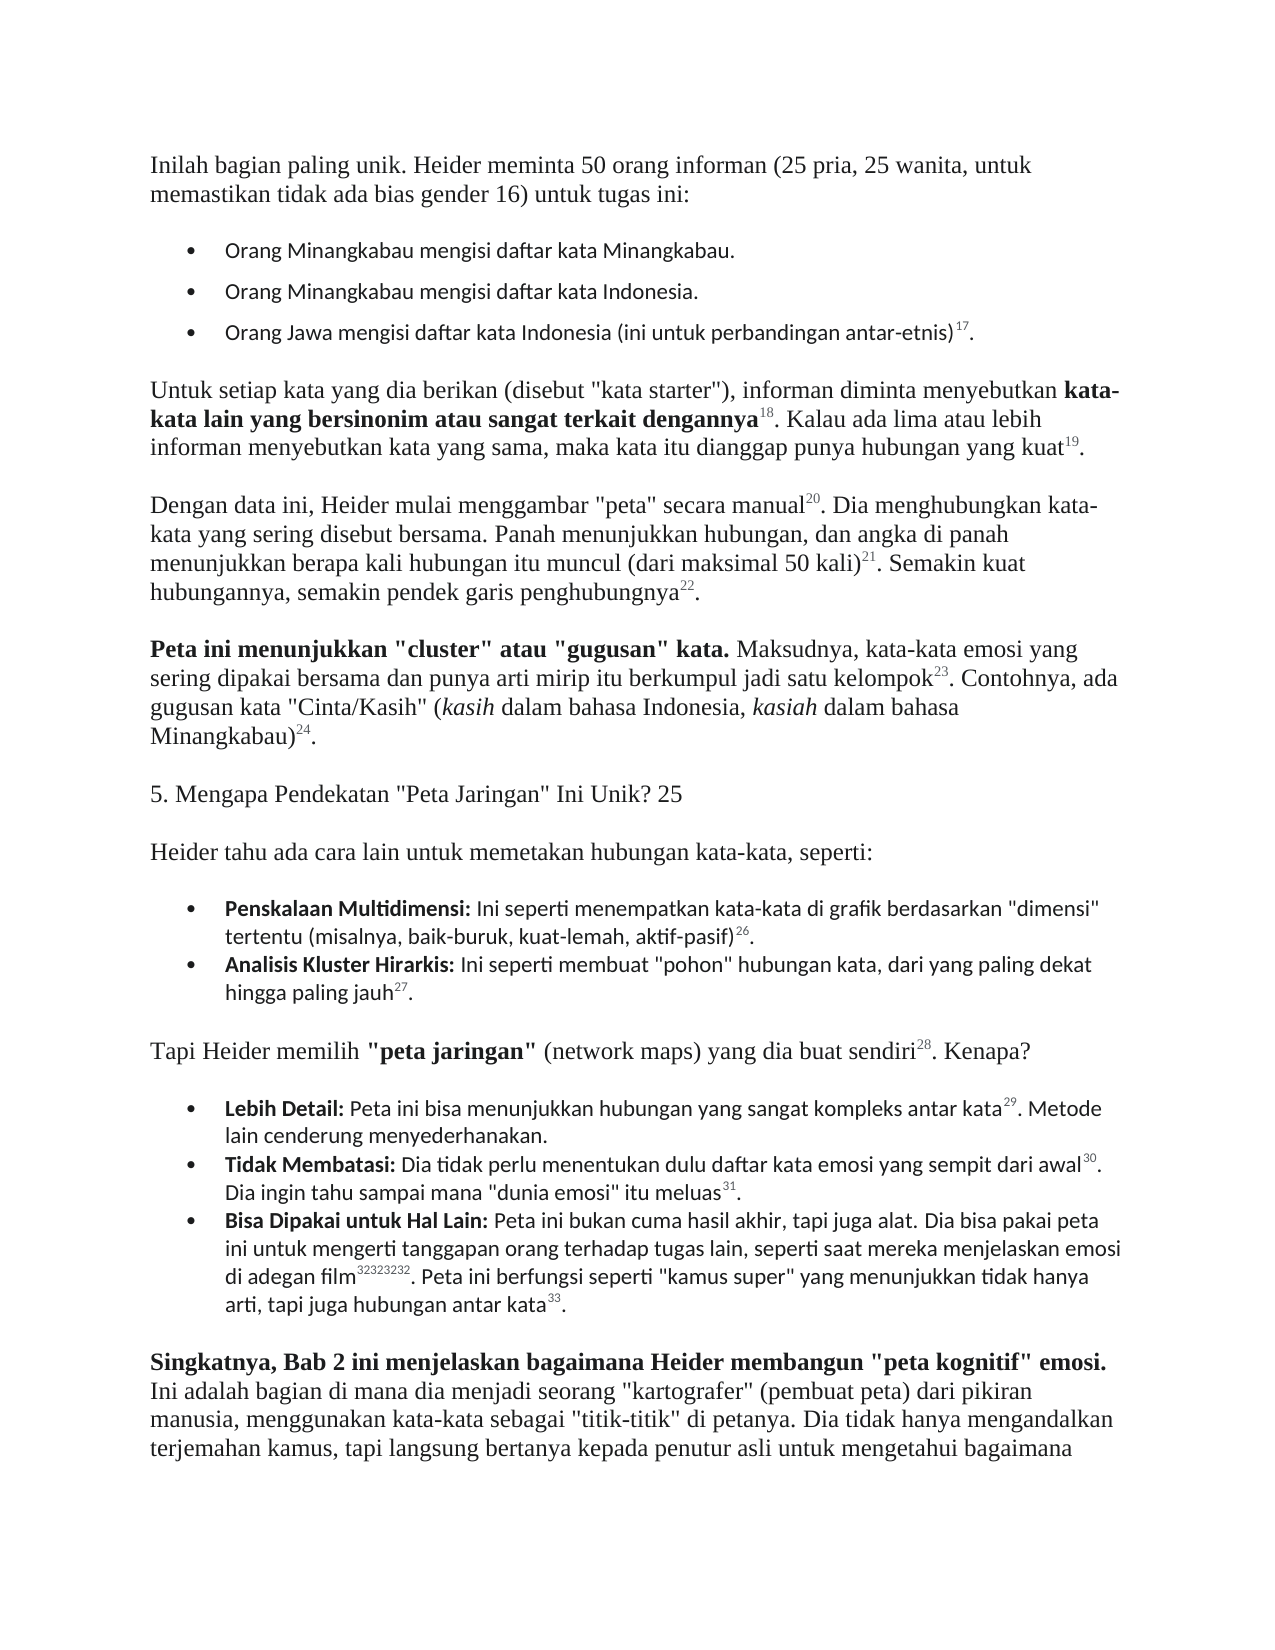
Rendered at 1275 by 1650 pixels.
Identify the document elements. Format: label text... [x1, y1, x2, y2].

text Inilah bagian paling unik. Heider meminta 50 orang informan (25 pria, 25 wanita, untuk memastikan tidak ada bias gender 16) untuk tugas ini: [150, 150, 1125, 207]
list Analisis Kluster Hirarkis: Ini seperti membuat "pohon" hubungan kata, dari yang paling dekat hingga paling jauh27. [187, 951, 1125, 1007]
list Tidak Membatasi: Dia tidak perlu menentukan dulu daftar kata emosi yang sempit dari awal30. Dia ingin tahu sampai mana "dunia emosi" itu meluas31. [187, 1150, 1125, 1206]
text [150, 1347, 1125, 1462]
list Lebih Detail: Peta ini bisa menunjukkan hubungan yang sangat kompleks antar kata29. Metode lain cenderung menyederhanakan. [187, 1094, 1125, 1150]
text Peta ini menunjukkan "cluster" atau "gugusan" kata. Maksudnya, kata-kata emosi yang sering dipakai bersama dan punya arti mirip itu berkumpul jadi satu kelompok23. Contohnya, ada gugusan kata "Cinta/Kasih" (kasih dalam bahasa Indonesia, kasiah dalam bahasa Minangkabau)24. [150, 634, 1125, 749]
list Orang Minangkabau mengisi daftar kata Minangkabau. [187, 237, 1125, 265]
text Dengan data ini, Heider mulai menggambar "peta" secara manual20. Dia menghubungkan kata-kata yang sering disebut bersama. Panah menunjukkan hubungan, dan angka di panah menunjukkan berapa kali hubungan itu muncul (dari maksimal 50 kali)21. Semakin kuat hubungannya, semakin pendek garis penghubungnya22. [150, 490, 1125, 605]
text 5. Mengapa Pendekatan "Peta Jaringan" Ini Unik? 25 [150, 779, 1125, 807]
list Penskalaan Multidimensi: Ini seperti menempatkan kata-kata di grafik berdasarkan "dimensi" tertentu (misalnya, baik-buruk, kuat-lemah, aktif-pasif)26. [187, 894, 1125, 951]
list Orang Jawa mengisi daftar kata Indonesia (ini untuk perbandingan antar-etnis)17. [187, 318, 1125, 346]
text Heider tahu ada cara lain untuk memetakan hubungan kata-kata, seperti: [150, 837, 1125, 865]
list Bisa Dipakai untuk Hal Lain: Peta ini bukan cuma hasil akhir, tapi juga alat. Dia bisa pakai peta ini untuk mengerti tanggapan orang terhadap tugas lain, seperti saat mereka menjelaskan emosi di adegan film32323232. Peta ini berfungsi seperti "kamus super" yang menunjukkan tidak hanya arti, tapi juga hubungan antar kata33. [187, 1206, 1125, 1318]
text Tapi Heider memilih "peta jaringan" (network maps) yang dia buat sendiri28. Kenapa? [150, 1036, 1125, 1064]
list Orang Minangkabau mengisi daftar kata Indonesia. [187, 277, 1125, 305]
text Untuk setiap kata yang dia berikan (disebut "kata starter"), informan diminta menyebutkan kata-kata lain yang bersinonim atau sangat terkait dengannya18. Kalau ada lima atau lebih informan menyebutkan kata yang sama, maka kata itu dianggap punya hubungan yang kuat19. [150, 375, 1125, 461]
